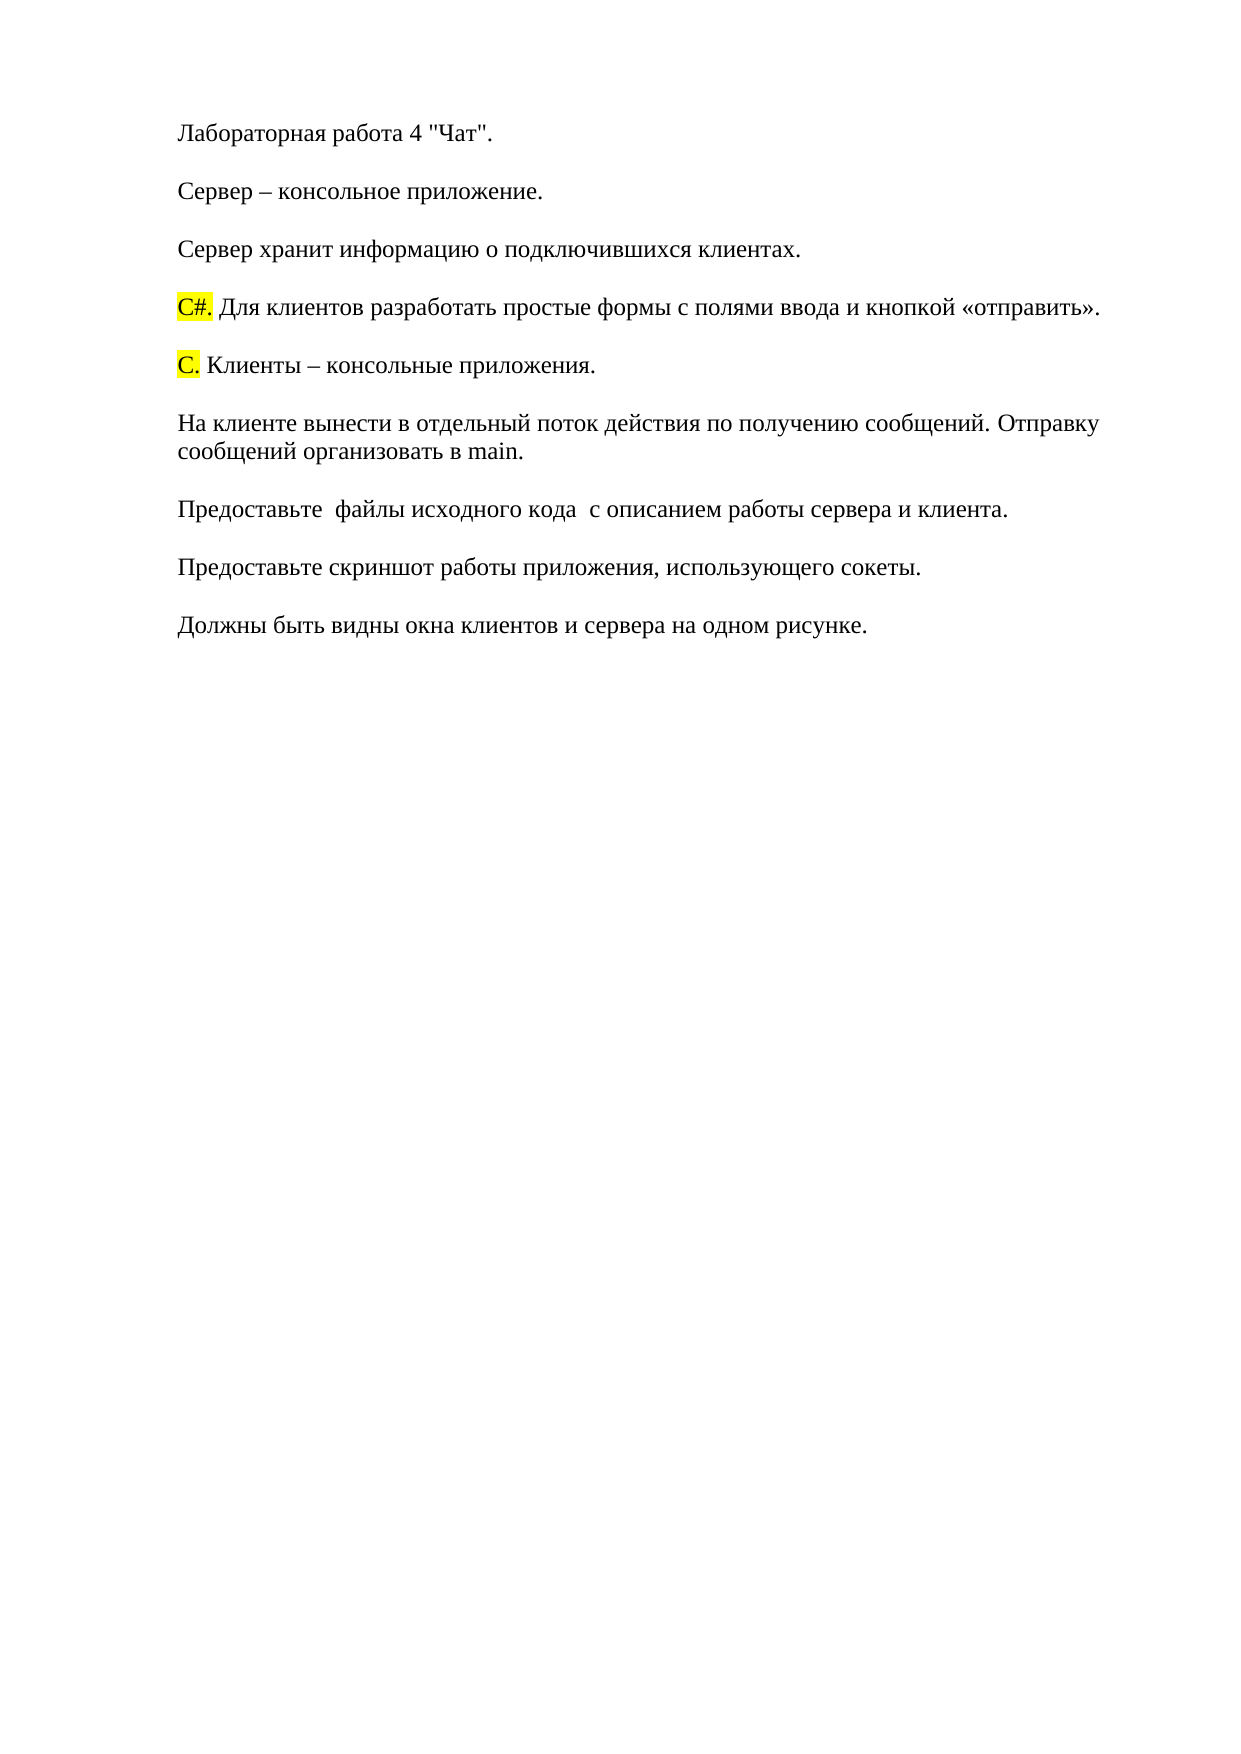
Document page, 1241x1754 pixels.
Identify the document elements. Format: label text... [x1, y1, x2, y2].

text Должны быть видны окна клиентов и сервера на одном рисунке. [177, 610, 1152, 639]
text Сервер – консольное приложение. [177, 176, 1152, 205]
text Предоставьте файлы исходного кода с описанием работы сервера и клиента. [177, 494, 1152, 523]
text С. Клиенты – консольные приложения. [200, 350, 1152, 378]
text Предоставьте скриншот работы приложения, использующего сокеты. [177, 552, 1152, 581]
text С#. Для клиентов разработать простые формы с полями ввода и кнопкой «отправить». [213, 292, 1152, 321]
text Лабораторная работа 4 "Чат". [177, 118, 1152, 147]
text На клиенте вынести в отдельный поток действия по получению сообщений. Отправку сообщений организовать в main. [177, 408, 1152, 465]
text Сервер хранит информацию о подключившихся клиентах. [177, 234, 1152, 263]
